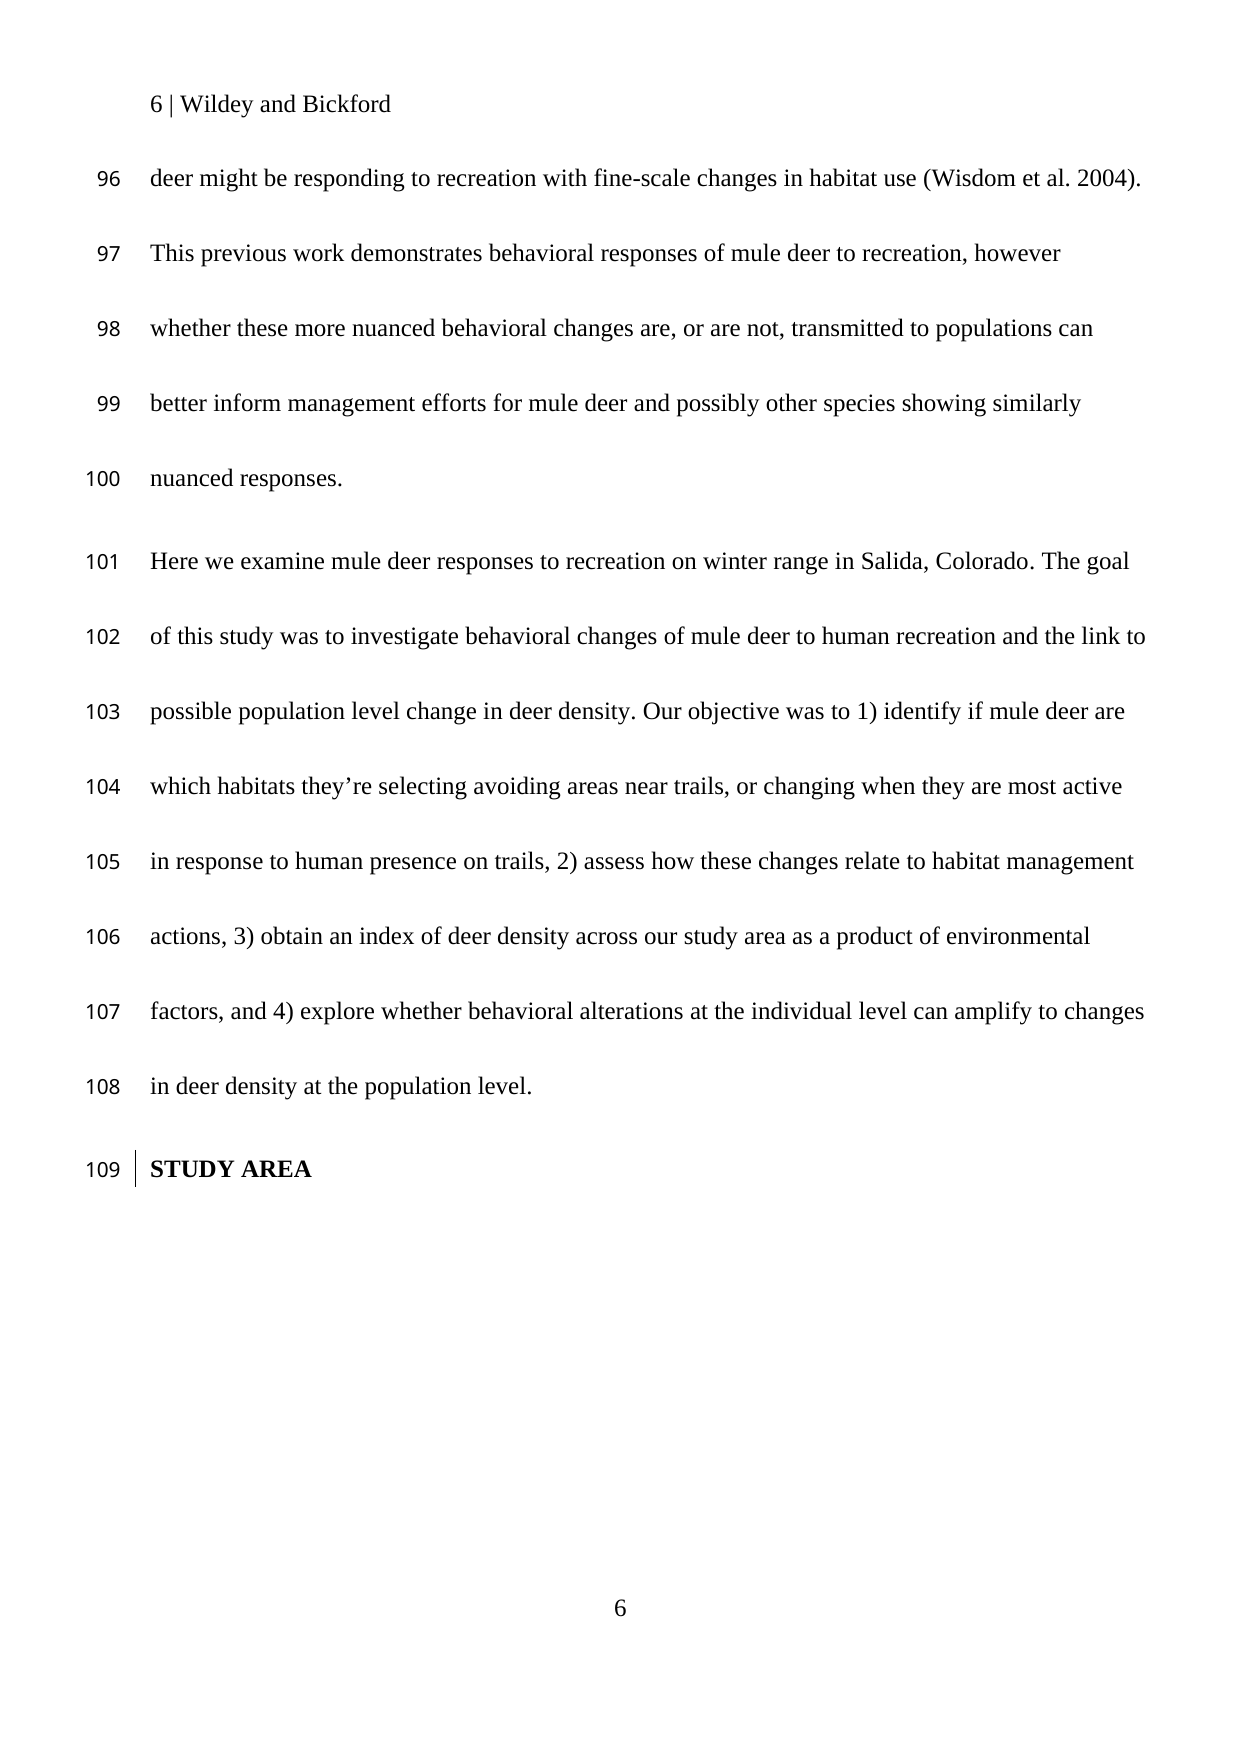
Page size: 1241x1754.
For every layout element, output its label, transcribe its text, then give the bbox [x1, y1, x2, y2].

text Here we examine mule deer responses to recreation on winter range in Salida, Colorado. The goal of this study was to investigate behavioral changes of mule deer to human recreation and the link to possible population level change in deer density. Our objective was to 1) identify if mule deer are which habitats they’re selecting avoiding areas near trails, or changing when they are most active in response to human presence on trails, 2) assess how these changes relate to habitat management actions, 3) obtain an index of deer density across our study area as a product of environmental factors, and 4) explore whether behavioral alterations at the individual level can amplify to changes in deer density at the population level. [150, 542, 1146, 1104]
text STUDY AREA [150, 1150, 1146, 1187]
